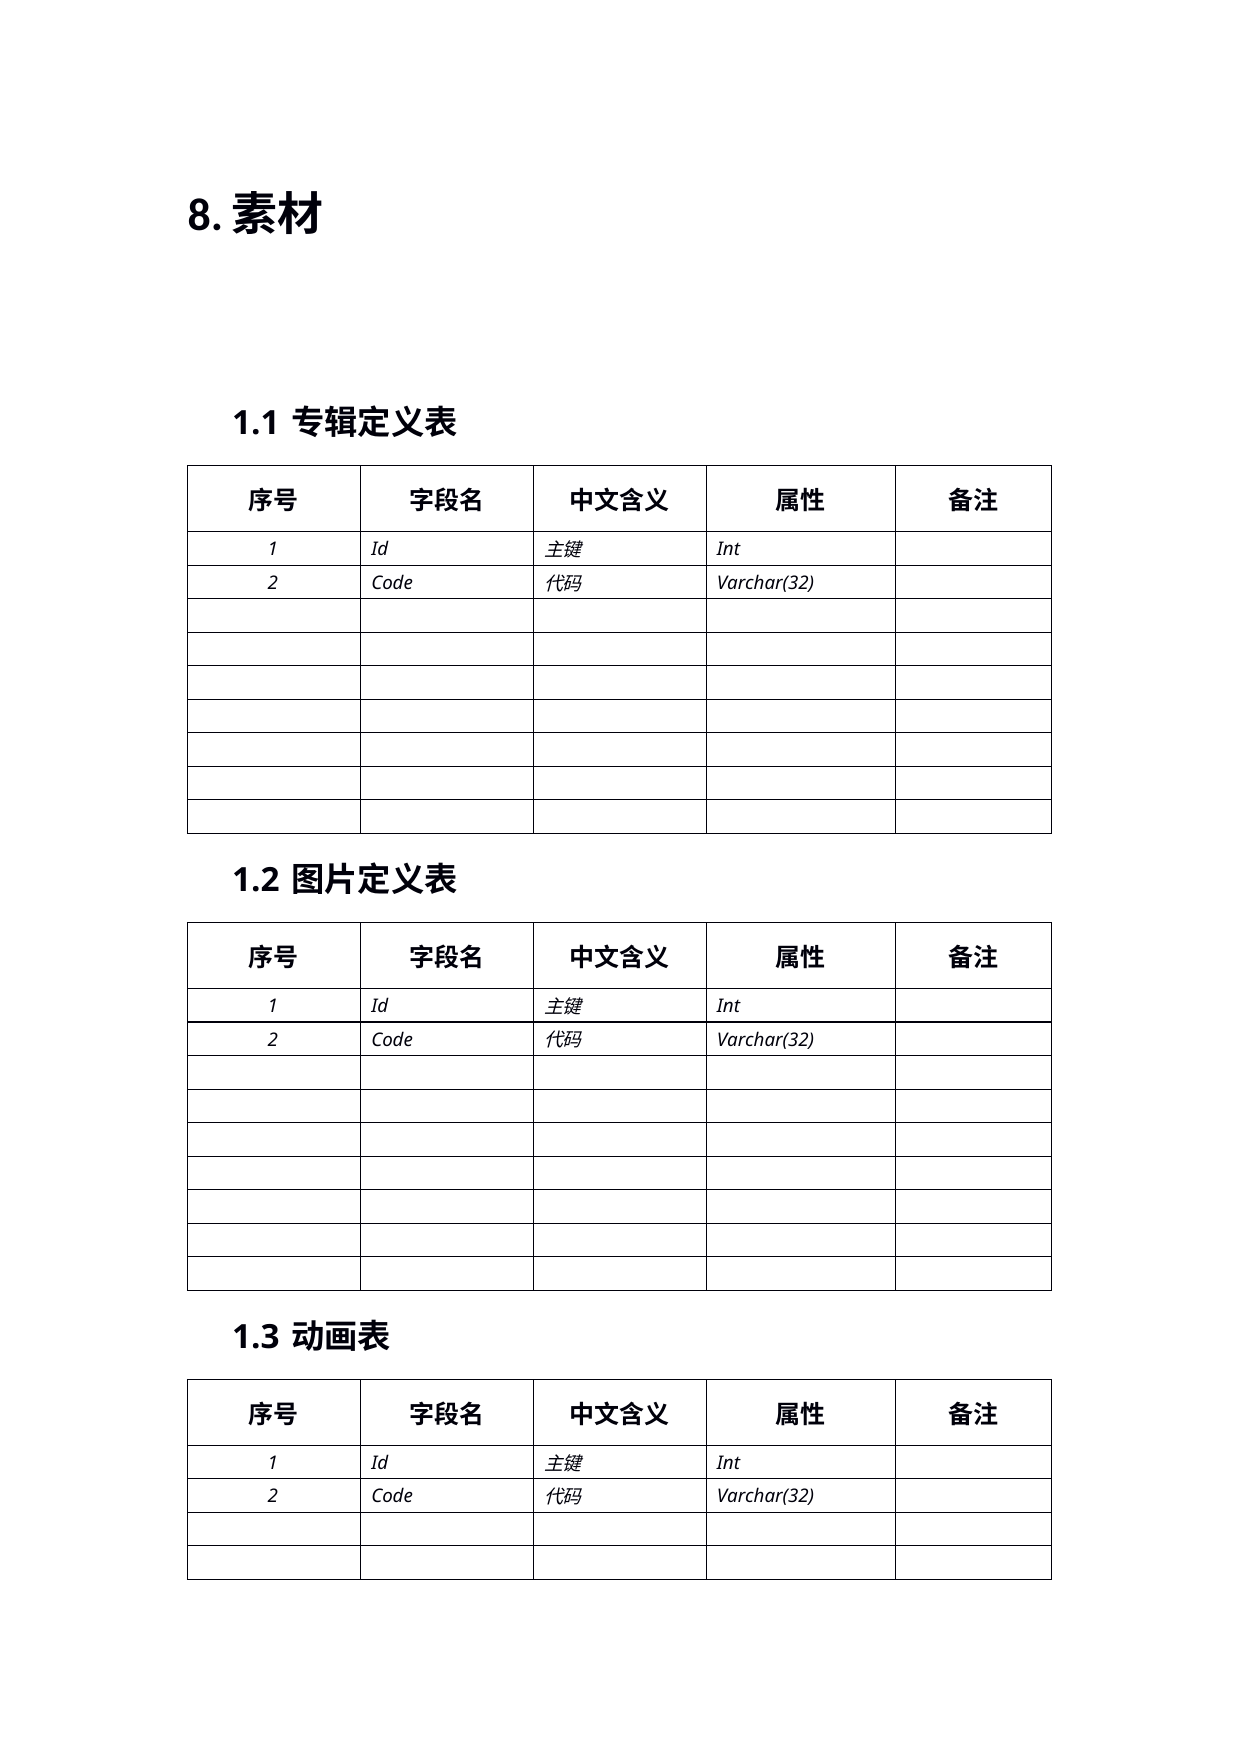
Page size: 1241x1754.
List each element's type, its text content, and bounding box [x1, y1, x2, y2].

table_cell [896, 1513, 1051, 1545]
table_cell [534, 700, 706, 732]
table_cell 2 [188, 1023, 360, 1055]
table_cell 主键 [534, 1446, 706, 1478]
table_cell [707, 1513, 895, 1545]
table_cell [188, 1090, 360, 1122]
subtitle 动画表 [232, 1301, 1053, 1366]
table_cell 主键 [534, 532, 706, 564]
table_cell [896, 800, 1051, 833]
table_cell [534, 800, 706, 833]
table_cell 1 [188, 532, 360, 564]
table_cell [707, 1546, 895, 1579]
table_cell 2 [188, 1479, 360, 1512]
table_cell 1 [188, 1446, 360, 1478]
table_cell [188, 1546, 360, 1579]
table_cell [361, 700, 533, 732]
table_cell Code [361, 1479, 533, 1512]
table_cell [707, 1157, 895, 1189]
table_cell [361, 1546, 533, 1579]
table_cell [188, 1157, 360, 1189]
table_cell [896, 1446, 1051, 1478]
table_cell [896, 1257, 1051, 1290]
table_cell [361, 1157, 533, 1189]
table_cell [188, 1224, 360, 1256]
table_cell [896, 599, 1051, 632]
table_cell [361, 633, 533, 665]
table_cell Id [361, 1446, 533, 1478]
table_cell [707, 700, 895, 732]
table_cell [361, 800, 533, 833]
table_cell [361, 1056, 533, 1088]
table_cell [188, 800, 360, 833]
table_cell [707, 1190, 895, 1223]
table_cell [707, 1090, 895, 1122]
table_cell [896, 1157, 1051, 1189]
table_cell [361, 1123, 533, 1156]
table_cell [707, 1224, 895, 1256]
table_header 中文含义 [534, 923, 706, 988]
table_cell [534, 1190, 706, 1223]
table_cell [896, 1190, 1051, 1223]
table_header 属性 [707, 923, 895, 988]
table_cell [896, 733, 1051, 766]
table_header 序号 [188, 923, 360, 988]
table_cell [896, 633, 1051, 665]
table_cell [188, 633, 360, 665]
table_cell [534, 1157, 706, 1189]
table_cell [361, 599, 533, 632]
table_header 中文含义 [534, 466, 706, 531]
table_header 备注 [896, 466, 1051, 531]
table_cell Id [361, 989, 533, 1021]
table_cell [188, 1513, 360, 1545]
table_cell [188, 767, 360, 799]
table_cell [896, 1546, 1051, 1579]
table_cell Id [361, 532, 533, 564]
table_cell [896, 1224, 1051, 1256]
table_cell Int [707, 532, 895, 564]
table_cell [361, 733, 533, 766]
table_cell [361, 1513, 533, 1545]
table_cell [707, 733, 895, 766]
table_cell Varchar(32) [707, 566, 895, 598]
table_cell 2 [188, 566, 360, 598]
table_cell [534, 767, 706, 799]
table_cell 代码 [534, 1023, 706, 1055]
table_cell [707, 633, 895, 665]
table_cell [361, 666, 533, 699]
table_cell Varchar(32) [707, 1479, 895, 1512]
table_cell Int [707, 1446, 895, 1478]
table_cell [896, 1056, 1051, 1088]
subtitle 图片定义表 [232, 844, 1053, 909]
table_cell [534, 633, 706, 665]
table_cell 主键 [534, 989, 706, 1021]
table_cell Code [361, 566, 533, 598]
table_header 备注 [896, 923, 1051, 988]
table_header 中文含义 [534, 1380, 706, 1445]
table_cell [707, 599, 895, 632]
table_cell [361, 1090, 533, 1122]
table_cell [188, 733, 360, 766]
table_cell [188, 1257, 360, 1290]
table_cell [896, 767, 1051, 799]
table_cell [534, 1546, 706, 1579]
table_header 备注 [896, 1380, 1051, 1445]
table_cell [188, 700, 360, 732]
table_cell [534, 733, 706, 766]
table_cell [707, 1123, 895, 1156]
table_header 字段名 [361, 923, 533, 988]
table_cell [361, 1190, 533, 1223]
table_cell Int [707, 989, 895, 1021]
table_cell [896, 1123, 1051, 1156]
table_header 序号 [188, 1380, 360, 1445]
table_cell [188, 599, 360, 632]
table_cell Varchar(32) [707, 1023, 895, 1055]
table_cell [534, 666, 706, 699]
table_cell [707, 1056, 895, 1088]
table_cell [361, 767, 533, 799]
table_cell [188, 666, 360, 699]
table_header 属性 [707, 1380, 895, 1445]
table_cell 代码 [534, 566, 706, 598]
table_cell [534, 1513, 706, 1545]
table_cell [534, 599, 706, 632]
table_cell [896, 532, 1051, 564]
table_header 序号 [188, 466, 360, 531]
table_cell 1 [188, 989, 360, 1021]
table_cell [896, 666, 1051, 699]
table_cell [896, 989, 1051, 1021]
table_cell [707, 800, 895, 833]
table_cell [534, 1056, 706, 1088]
table_cell [707, 1257, 895, 1290]
table_cell [534, 1123, 706, 1156]
table_header 字段名 [361, 466, 533, 531]
table_cell [534, 1257, 706, 1290]
table_cell [361, 1224, 533, 1256]
subtitle 素材 [187, 162, 1053, 259]
table_cell Code [361, 1023, 533, 1055]
table_cell [896, 700, 1051, 732]
table_header 属性 [707, 466, 895, 531]
subtitle 专辑定义表 [232, 387, 1053, 452]
table_cell [896, 1090, 1051, 1122]
table_cell [534, 1224, 706, 1256]
table_cell [188, 1190, 360, 1223]
table_cell [361, 1257, 533, 1290]
table_cell [896, 1479, 1051, 1512]
table_cell [188, 1123, 360, 1156]
table_cell [707, 767, 895, 799]
table_cell 代码 [534, 1479, 706, 1512]
table_cell [896, 566, 1051, 598]
table_header 字段名 [361, 1380, 533, 1445]
table_cell [534, 1090, 706, 1122]
table_cell [896, 1023, 1051, 1055]
table_cell [188, 1056, 360, 1088]
table_cell [707, 666, 895, 699]
